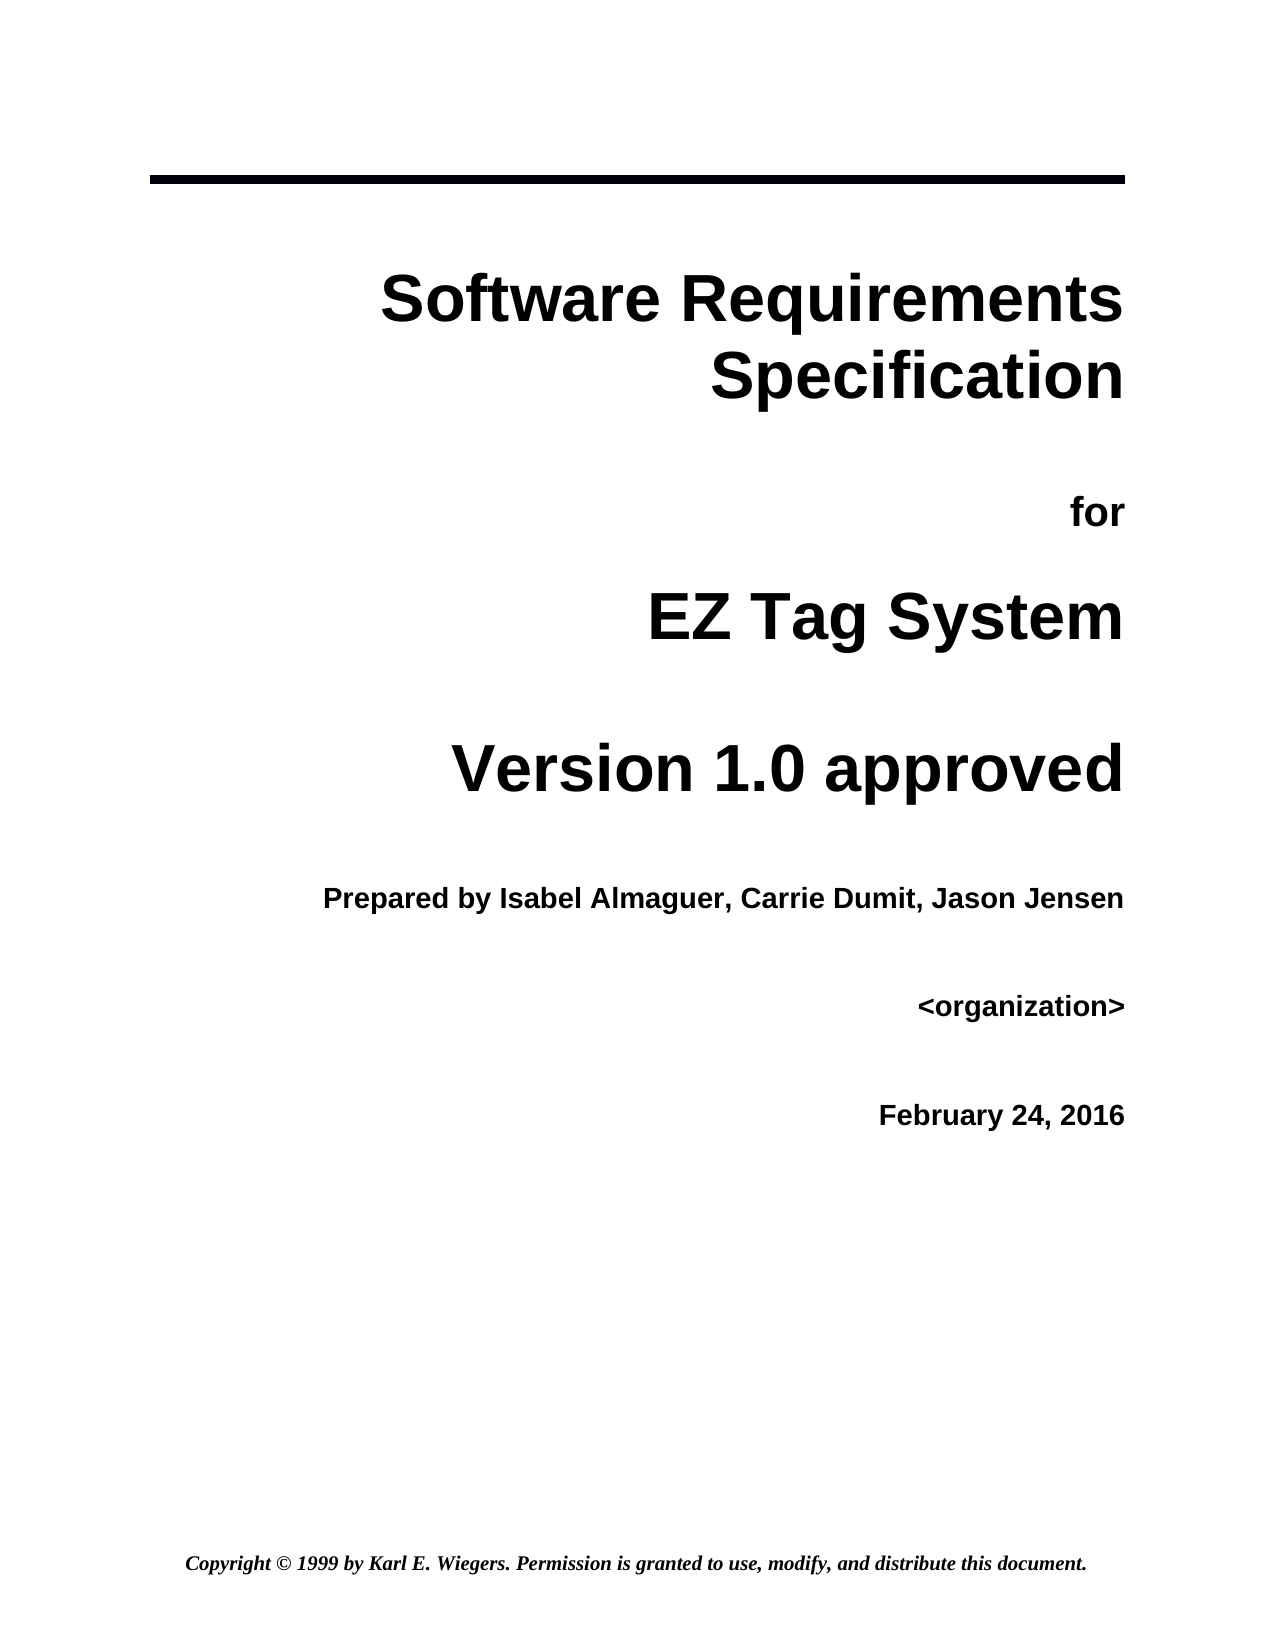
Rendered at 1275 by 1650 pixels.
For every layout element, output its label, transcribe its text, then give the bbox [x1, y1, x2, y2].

title Software Requirements Specification [150, 259, 1125, 413]
title for [150, 488, 1125, 536]
text Prepared by Isabel Almaguer, Carrie Dumit, Jason Jensen [150, 881, 1125, 914]
title Version 1.0 approved [150, 729, 1125, 806]
text February 24, 2016 [150, 1098, 1125, 1131]
text <organization> [150, 989, 1125, 1023]
title EZ Tag System [150, 577, 1125, 654]
